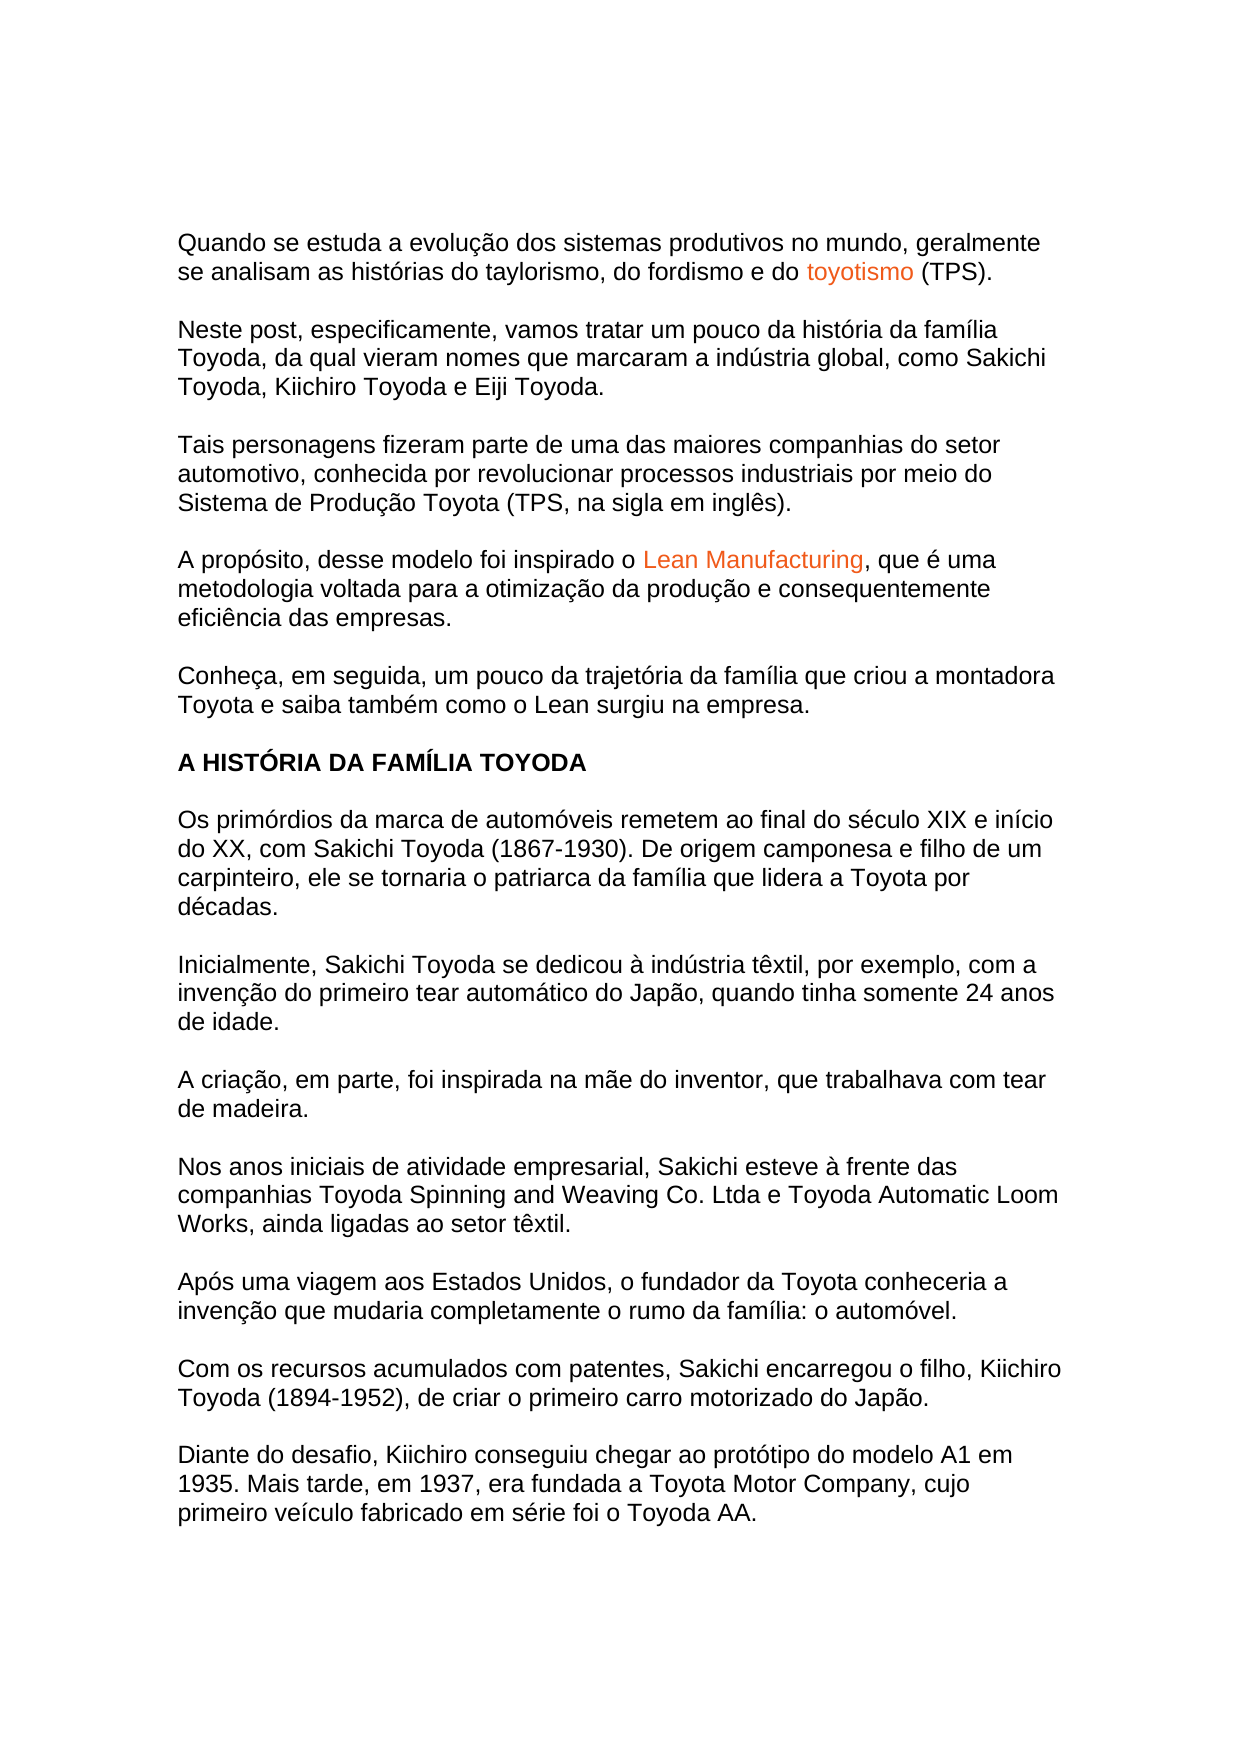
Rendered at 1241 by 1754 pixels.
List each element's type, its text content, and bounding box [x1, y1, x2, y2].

text Neste post, especificamente, vamos tratar um pouco da história da família Toyoda, da qual vieram nomes que marcaram a indústria global, como Sakichi Toyoda, Kiichiro Toyoda e Eiji Toyoda. [177, 314, 1063, 401]
text A criação, em parte, foi inspirada na mãe do inventor, que trabalhava com tear de madeira. [177, 1065, 1063, 1122]
text Conheça, em seguida, um pouco da trajetória da família que criou a montadora Toyota e saiba também como o Lean surgiu na empresa. [177, 661, 1063, 718]
text A propósito, desse modelo foi inspirado o Lean Manufacturing, que é uma metodologia voltada para a otimização da produção e consequentemente eficiência das empresas. [177, 545, 1063, 632]
text Com os recursos acumulados com patentes, Sakichi encarregou o filho, Kiichiro Toyoda (1894-1952), de criar o primeiro carro motorizado do Japão. [177, 1354, 1063, 1411]
text Quando se estuda a evolução dos sistemas produtivos no mundo, geralmente se analisam as histórias do taylorismo, do fordismo e do toyotismo (TPS). [177, 228, 1063, 285]
text Tais personagens fizeram parte de uma das maiores companhias do setor automotivo, conhecida por revolucionar processos industriais por meio do Sistema de Produção Toyota (TPS, na sigla em inglês). [177, 430, 1063, 516]
text Inicialmente, Sakichi Toyoda se dedicou à indústria têxtil, por exemplo, com a invenção do primeiro tear automático do Japão, quando tinha somente 24 anos de idade. [177, 949, 1063, 1036]
text Nos anos iniciais de atividade empresarial, Sakichi esteve à frente das companhias Toyoda Spinning and Weaving Co. Ltda e Toyoda Automatic Loom Works, ainda ligadas ao setor têxtil. [177, 1152, 1063, 1238]
text A HISTÓRIA DA FAMÍLIA TOYODA [177, 747, 1063, 776]
text Os primórdios da marca de automóveis remetem ao final do século XIX e início do XX, com Sakichi Toyoda (1867-1930). De origem camponesa e filho de um carpinteiro, ele se tornaria o patriarca da família que lidera a Toyota por décadas. [177, 805, 1063, 920]
text Diante do desafio, Kiichiro conseguiu chegar ao protótipo do modelo A1 em 1935. Mais tarde, em 1937, era fundada a Toyota Motor Company, cujo primeiro veículo fabricado em série foi o Toyoda AA. [177, 1440, 1063, 1527]
text Após uma viagem aos Estados Unidos, o fundador da Toyota conheceria a invenção que mudaria completamente o rumo da família: o automóvel. [177, 1267, 1063, 1324]
